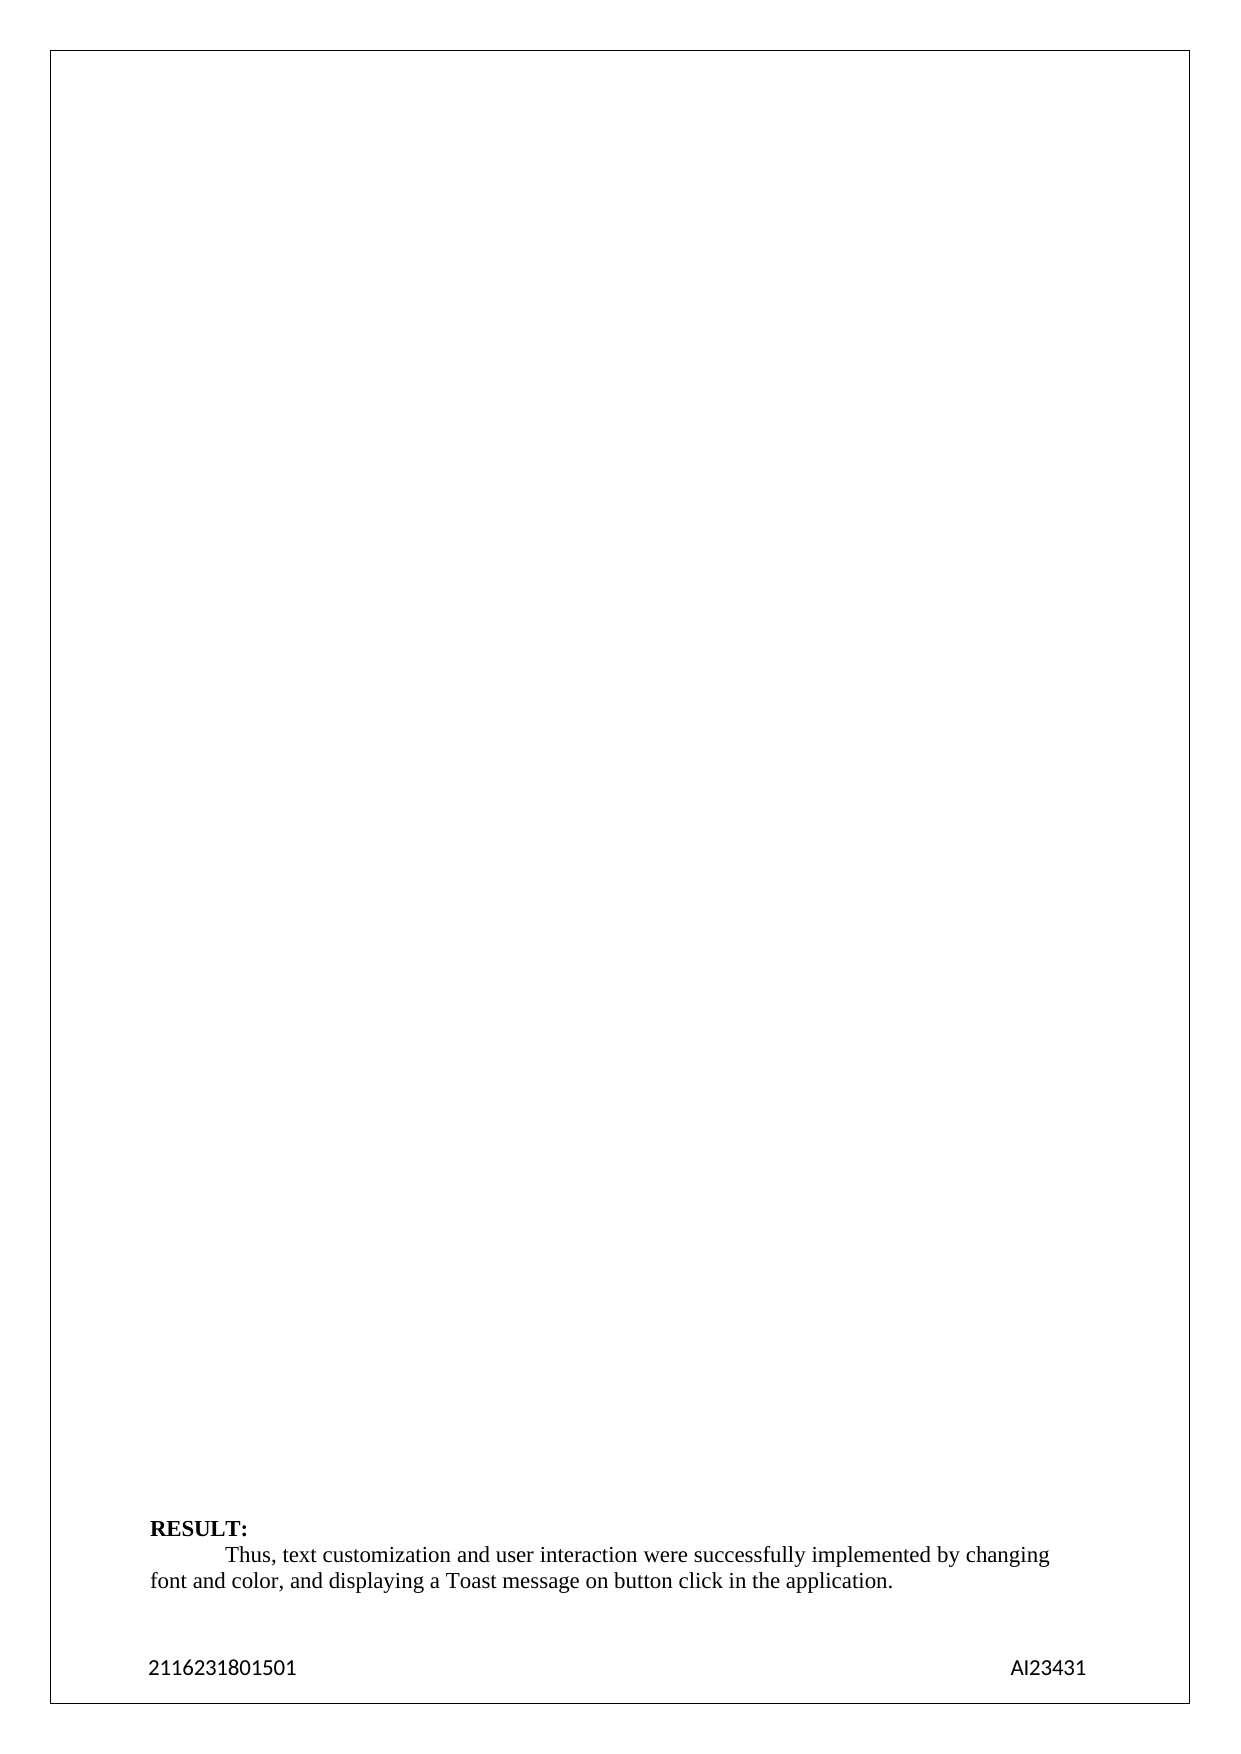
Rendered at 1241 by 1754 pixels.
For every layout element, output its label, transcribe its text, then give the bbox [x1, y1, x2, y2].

text RESULT: [150, 1515, 1166, 1542]
text Thus, text customization and user interaction were successfully implemented by changing font and color, and displaying a Toast message on button click in the application. [150, 1542, 1080, 1593]
